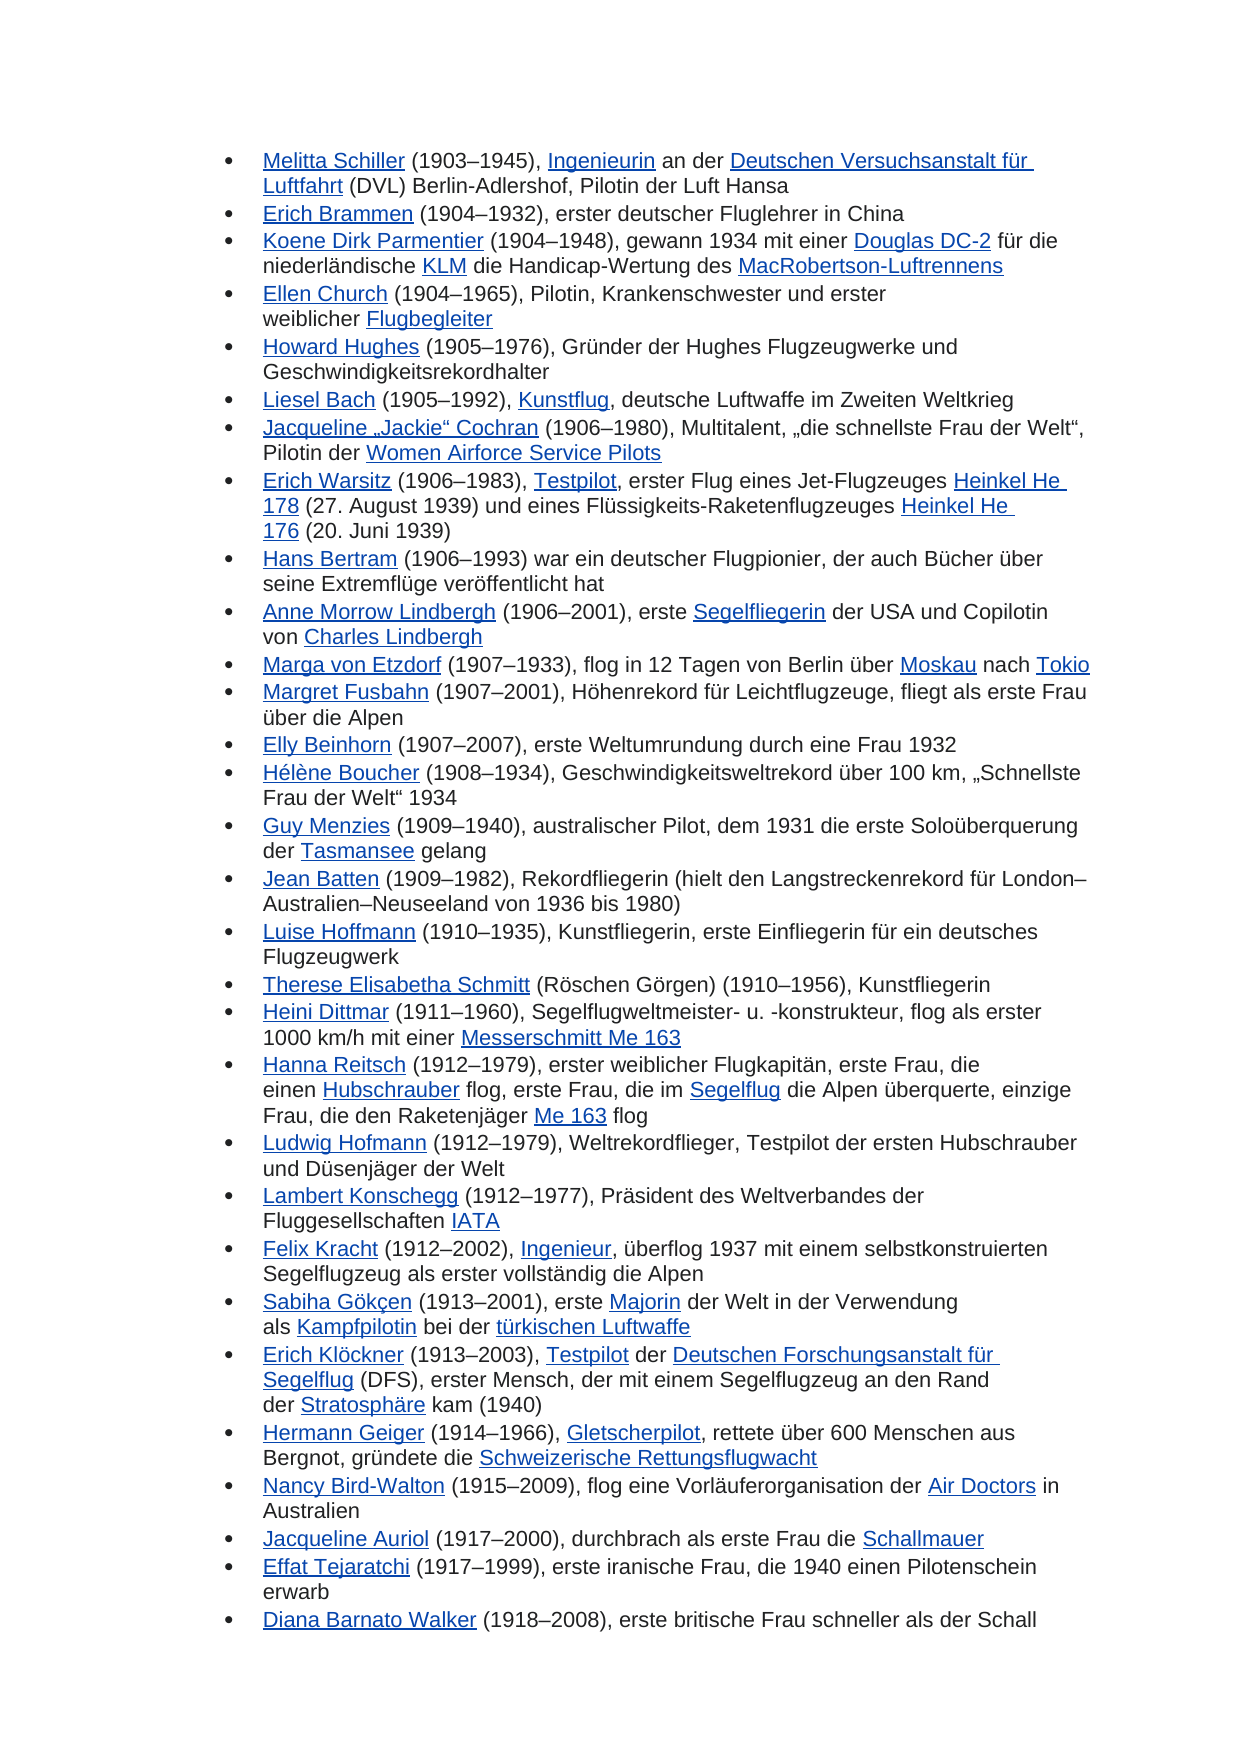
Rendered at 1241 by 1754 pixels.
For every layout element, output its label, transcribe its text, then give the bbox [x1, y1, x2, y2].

list Melitta Schiller (1903–1945), Ingenieurin an der Deutschen Versuchsanstalt für Luftfahrt (DVL) Berlin-Adlershof, Pilotin der Luft Hansa [225, 148, 1093, 198]
list Ellen Church (1904–1965), Pilotin, Krankenschwester und erster weiblicher Flugbegleiter [225, 281, 1093, 332]
list Heini Dittmar (1911–1960), Segelflugweltmeister- u. -konstrukteur, flog als erster 1000 km/h mit einer Messerschmitt Me 163 [225, 999, 1093, 1050]
list Erich Warsitz (1906–1983), Testpilot, erster Flug eines Jet-Flugzeuges Heinkel He 178 (27. August 1939) und eines Flüssigkeits-Raketenflugzeuges Heinkel He 176 (20. Juni 1939) [225, 468, 1093, 543]
list Margret Fusbahn (1907–2001), Höhenrekord für Leichtflugzeuge, fliegt als erste Frau über die Alpen [225, 679, 1093, 730]
list Diana Barnato Walker (1918–2008), erste britische Frau schneller als der Schall [225, 1607, 1093, 1632]
list Liesel Bach (1905–1992), Kunstflug, deutsche Luftwaffe im Zweiten Weltkrieg [225, 387, 1093, 412]
list Anne Morrow Lindbergh (1906–2001), erste Segelfliegerin der USA und Copilotin von Charles Lindbergh [225, 599, 1093, 649]
list Guy Menzies (1909–1940), australischer Pilot, dem 1931 die erste Soloüberquerung der Tasmansee gelang [225, 813, 1093, 863]
list Elly Beinhorn (1907–2007), erste Weltumrundung durch eine Frau 1932 [225, 732, 1093, 757]
list Howard Hughes (1905–1976), Gründer der Hughes Flugzeugwerke und Geschwindigkeitsrekordhalter [225, 334, 1093, 384]
list Sabiha Gökçen (1913–2001), erste Majorin der Welt in der Verwendung als Kampfpilotin bei der türkischen Luftwaffe [225, 1289, 1093, 1339]
list Felix Kracht (1912–2002), Ingenieur, überflog 1937 mit einem selbstkonstruierten Segelflugzeug als erster vollständig die Alpen [225, 1236, 1093, 1287]
list Lambert Konschegg (1912–1977), Präsident des Weltverbandes der Fluggesellschaften IATA [225, 1183, 1093, 1234]
list Ludwig Hofmann (1912–1979), Weltrekordflieger, Testpilot der ersten Hubschrauber und Düsenjäger der Welt [225, 1130, 1093, 1181]
list Luise Hoffmann (1910–1935), Kunstfliegerin, erste Einfliegerin für ein deutsches Flugzeugwerk [225, 919, 1093, 969]
list Jean Batten (1909–1982), Rekordfliegerin (hielt den Langstreckenrekord für London–Australien–Neuseeland von 1936 bis 1980) [225, 866, 1093, 916]
list Hans Bertram (1906–1993) war ein deutscher Flugpionier, der auch Bücher über seine Extremflüge veröffentlicht hat [225, 546, 1093, 596]
list Jacqueline „Jackie“ Cochran (1906–1980), Multitalent, „die schnellste Frau der Welt“, Pilotin der Women Airforce Service Pilots [225, 415, 1093, 465]
list Jacqueline Auriol (1917–2000), durchbrach als erste Frau die Schallmauer [225, 1526, 1093, 1551]
list Effat Tejaratchi (1917–1999), erste iranische Frau, die 1940 einen Pilotenschein erwarb [225, 1554, 1093, 1604]
list Erich Klöckner (1913–2003), Testpilot der Deutschen Forschungsanstalt für Segelflug (DFS), erster Mensch, der mit einem Segelflugzeug an den Rand der Stratosphäre kam (1940) [225, 1342, 1093, 1418]
list Hanna Reitsch (1912–1979), erster weiblicher Flugkapitän, erste Frau, die einen Hubschrauber flog, erste Frau, die im Segelflug die Alpen überquerte, einzige Frau, die den Raketenjäger Me 163 flog [225, 1052, 1093, 1128]
list Therese Elisabetha Schmitt (Röschen Görgen) (1910–1956), Kunstfliegerin [225, 972, 1093, 997]
list Nancy Bird-Walton (1915–2009), flog eine Vorläuferorganisation der Air Doctors in Australien [225, 1473, 1093, 1523]
list Hermann Geiger (1914–1966), Gletscherpilot, rettete über 600 Menschen aus Bergnot, gründete die Schweizerische Rettungsflugwacht [225, 1420, 1093, 1471]
list Hélène Boucher (1908–1934), Geschwindigkeitsweltrekord über 100 km, „Schnellste Frau der Welt“ 1934 [225, 760, 1093, 810]
list Koene Dirk Parmentier (1904–1948), gewann 1934 mit einer Douglas DC-2 für die niederländische KLM die Handicap-Wertung des MacRobertson-Luftrennens [225, 228, 1093, 279]
list Marga von Etzdorf (1907–1933), flog in 12 Tagen von Berlin über Moskau nach Tokio [225, 652, 1093, 677]
list Erich Brammen (1904–1932), erster deutscher Fluglehrer in China [225, 201, 1093, 226]
